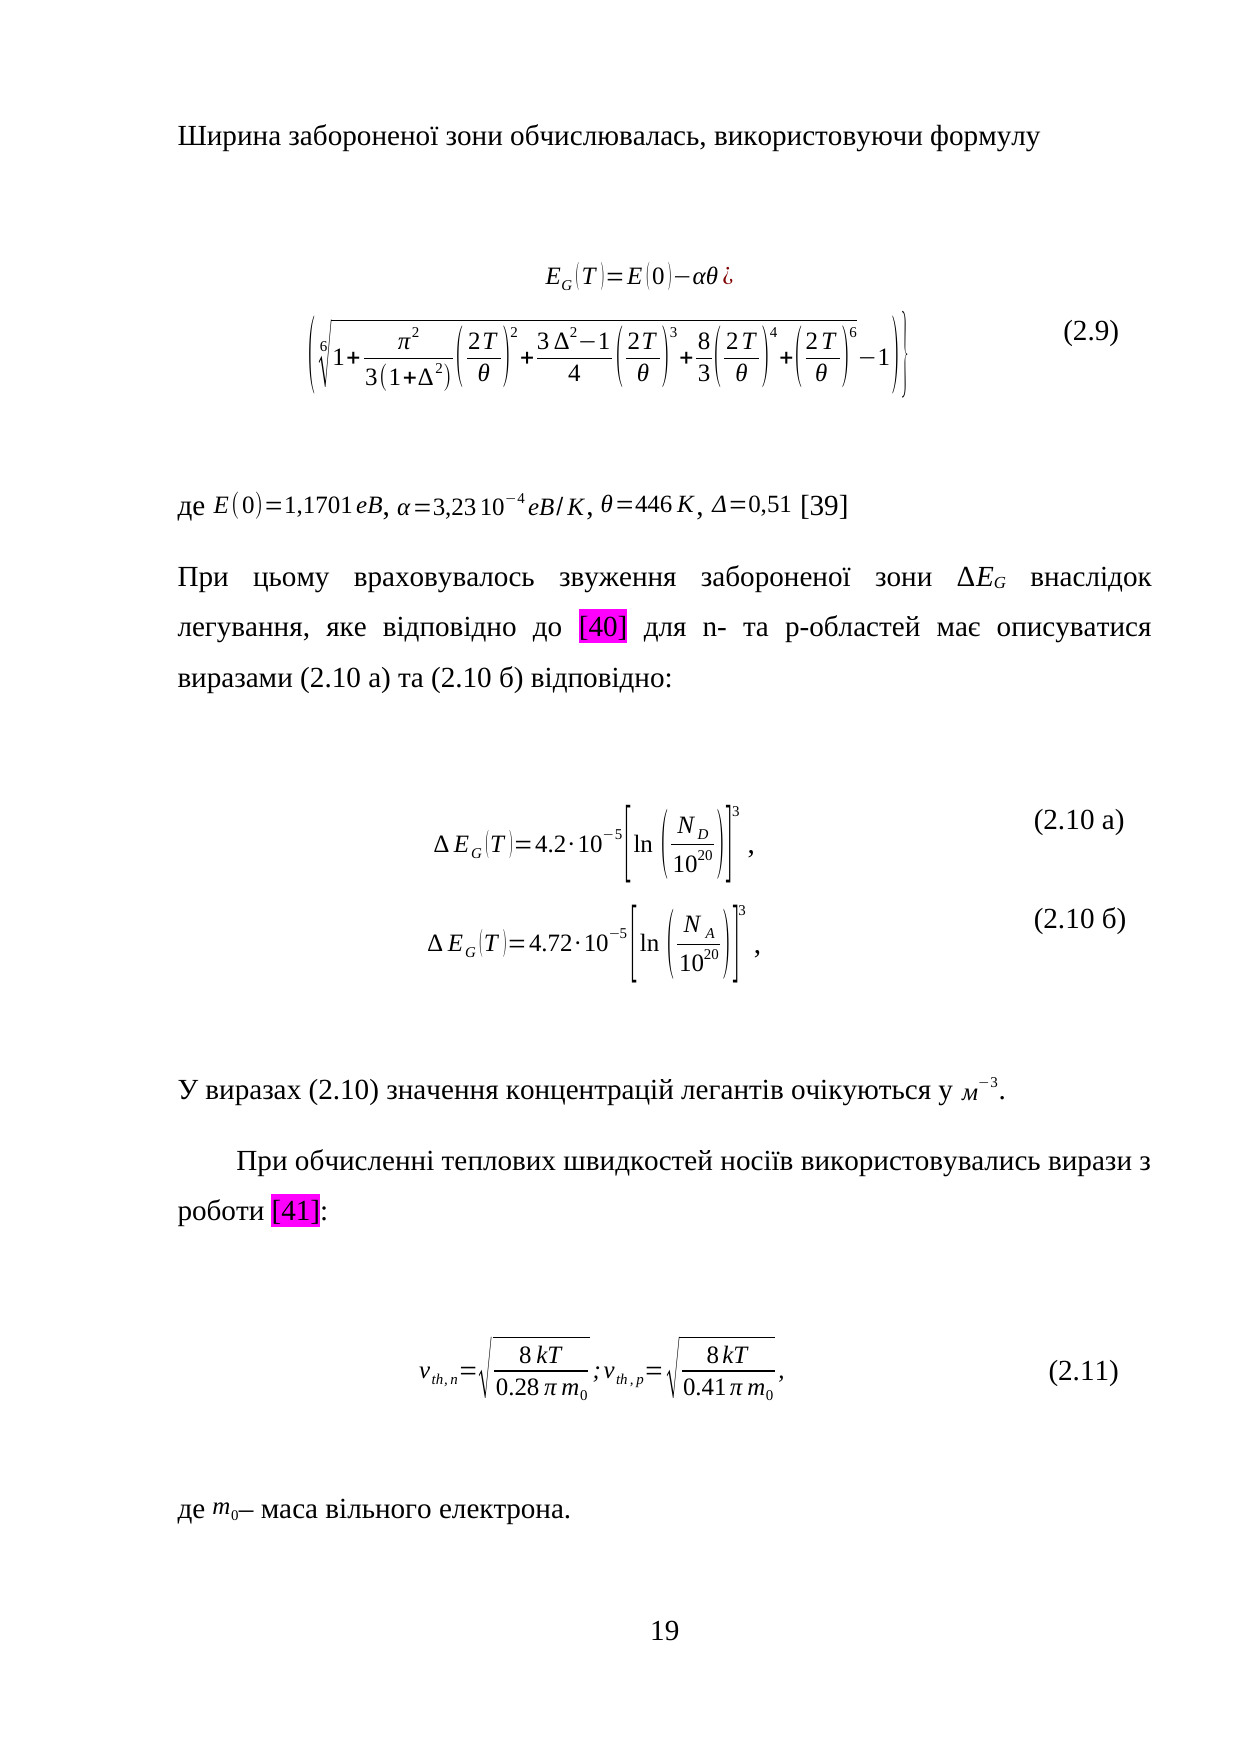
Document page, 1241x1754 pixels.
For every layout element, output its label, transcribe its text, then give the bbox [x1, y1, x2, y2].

table_header (2.11) [1037, 1336, 1139, 1421]
text При цьому враховувалось звуження забороненої зони ΔEG внаслідок легування, яке відповідно до [40] для n- та p-областей має описуватися виразами (2.10 а) та (2.10 б) відповідно: [177, 559, 1152, 693]
text При обчисленні теплових швидкостей носіїв використовувались вирази з роботи [41]: [177, 1143, 1152, 1227]
table_header [166, 1336, 1037, 1421]
table_cell (2.10 б) [1022, 901, 1139, 1001]
table_header (2.10 a) [1022, 802, 1139, 901]
text У виразах (2.10) значення концентрацій легантів очікуються у . [177, 1072, 1152, 1106]
table_header (2.9) [1052, 260, 1139, 417]
table_cell , [166, 901, 1022, 1001]
table_header , [166, 802, 1022, 901]
text де – маса вільного електрона. [177, 1492, 1152, 1525]
text Ширина забороненої зони обчислювалась, використовуючи формулу [177, 118, 1152, 152]
text де , , , [39] [177, 488, 1152, 521]
table_header [166, 260, 1052, 417]
